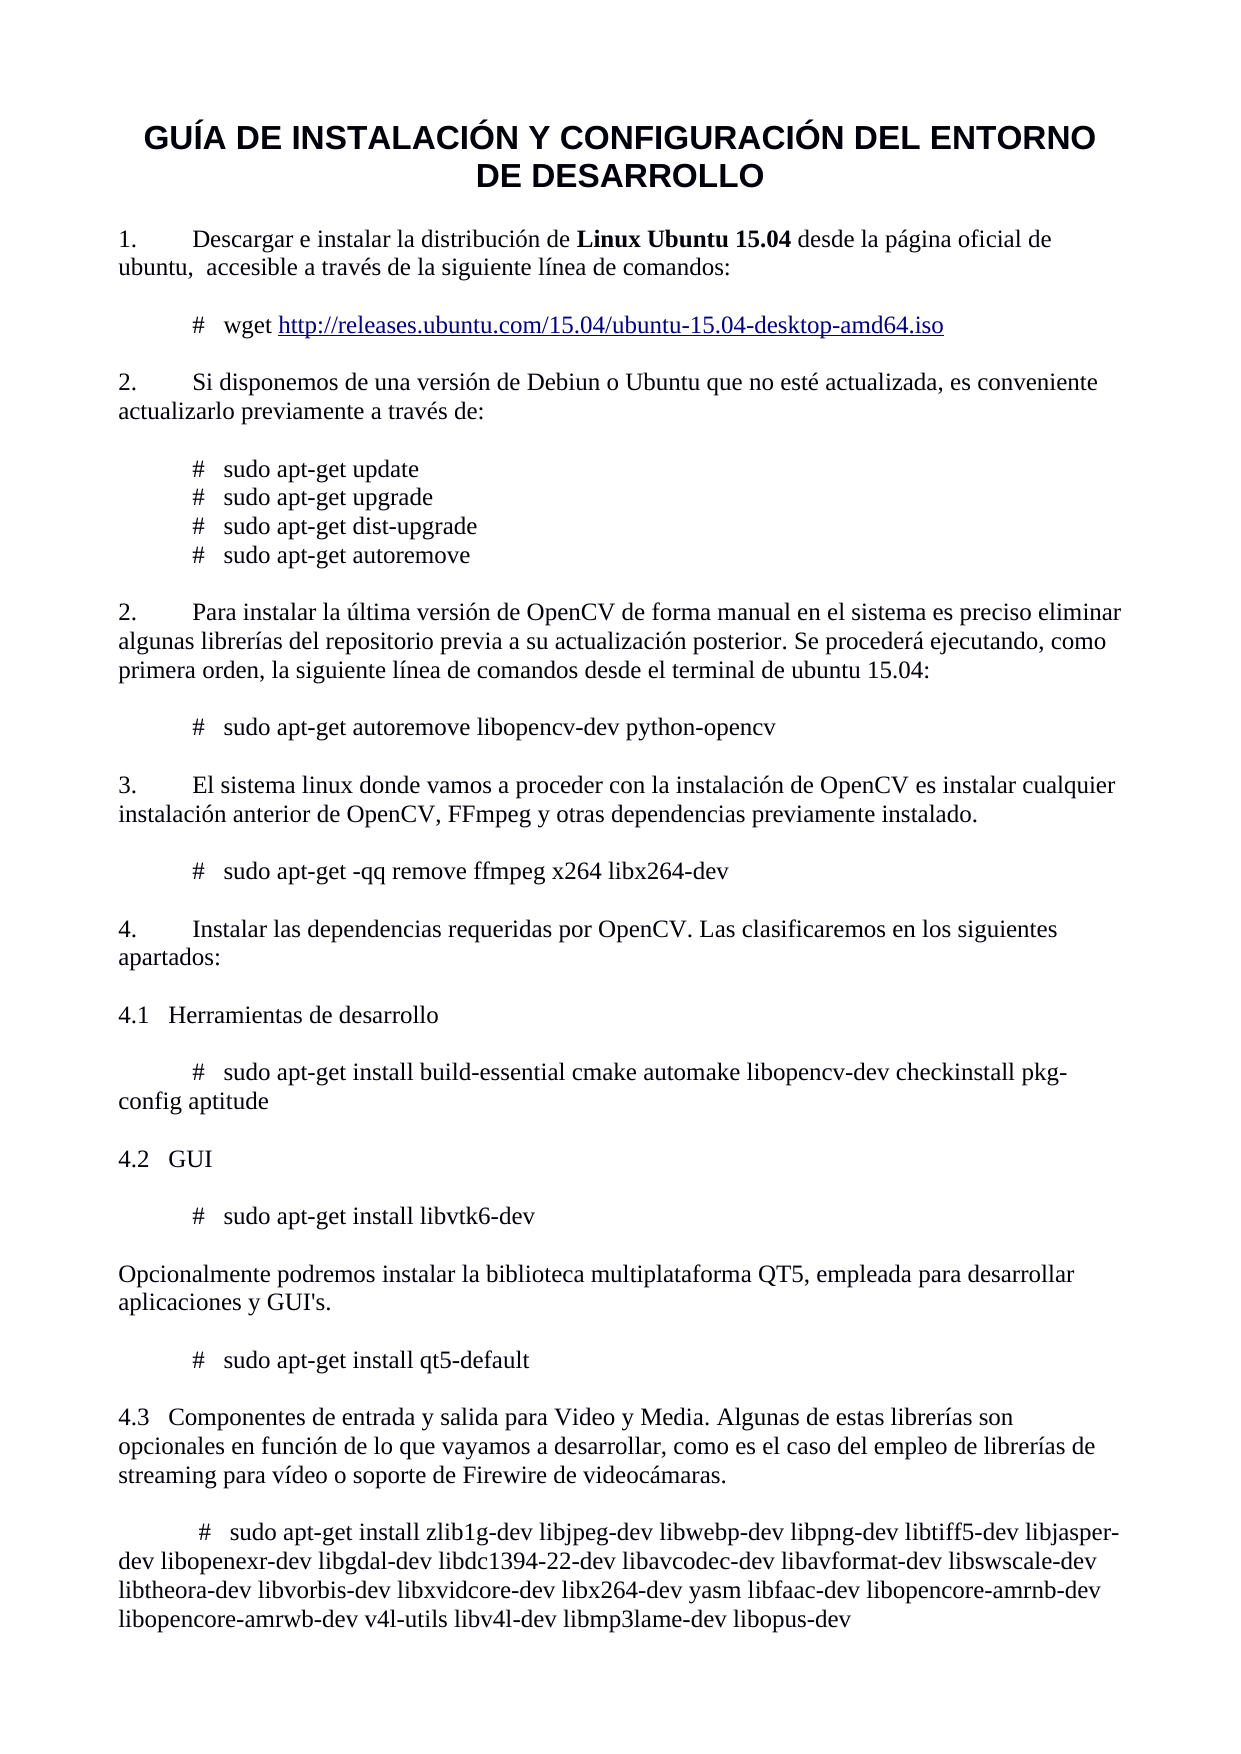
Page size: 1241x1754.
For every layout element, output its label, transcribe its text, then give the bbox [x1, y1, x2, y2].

text 3. El sistema linux donde vamos a proceder con la instalación de OpenCV es instalar cualquier instalación anterior de OpenCV, FFmpeg y otras dependencias previamente instalado. [118, 770, 1122, 827]
text # sudo apt-get install zlib1g-dev libjpeg-dev libwebp-dev libpng-dev libtiff5-dev libjasper-dev libopenexr-dev libgdal-dev libdc1394-22-dev libavcodec-dev libavformat-dev libswscale-dev libtheora-dev libvorbis-dev libxvidcore-dev libx264-dev yasm libfaac-dev libopencore-amrnb-dev libopencore-amrwb-dev v4l-utils libv4l-dev libmp3lame-dev libopus-dev [118, 1517, 1122, 1632]
text # wget http://releases.ubuntu.com/15.04/ubuntu-15.04-desktop-amd64.iso [118, 310, 1122, 339]
text # sudo apt-get upgrade [118, 482, 1122, 511]
text # sudo apt-get -qq remove ffmpeg x264 libx264-dev [118, 856, 1122, 885]
text # sudo apt-get autoremove libopencv-dev python-opencv [118, 712, 1122, 741]
text 1. Descargar e instalar la distribución de Linux Ubuntu 15.04 desde la página oficial de ubuntu, accesible a través de la siguiente línea de comandos: [118, 224, 1122, 281]
text # sudo apt-get install build-essential cmake automake libopencv-dev checkinstall pkg-config aptitude [118, 1057, 1122, 1115]
text Opcionalmente podremos instalar la biblioteca multiplataforma QT5, empleada para desarrollar aplicaciones y GUI's. [118, 1259, 1122, 1316]
text 4.3 Componentes de entrada y salida para Video y Media. Algunas de estas librerías son opcionales en función de lo que vayamos a desarrollar, como es el caso del empleo de librerías de streaming para vídeo o soporte de Firewire de videocámaras. [118, 1402, 1122, 1489]
text 2. Para instalar la última versión de OpenCV de forma manual en el sistema es preciso eliminar algunas librerías del repositorio previa a su actualización posterior. Se procederá ejecutando, como primera orden, la siguiente línea de comandos desde el terminal de ubuntu 15.04: [118, 597, 1122, 684]
text # sudo apt-get autoremove [118, 540, 1122, 569]
text # sudo apt-get install qt5-default [118, 1345, 1122, 1374]
text 4.2 GUI [118, 1144, 1122, 1172]
text 4. Instalar las dependencias requeridas por OpenCV. Las clasificaremos en los siguientes apartados: [118, 914, 1122, 971]
text # sudo apt-get update [118, 454, 1122, 482]
text # sudo apt-get dist-upgrade [118, 511, 1122, 540]
text 2. Si disponemos de una versión de Debiun o Ubuntu que no esté actualizada, es conveniente actualizarlo previamente a través de: [118, 367, 1122, 425]
text GUÍA DE INSTALACIÓN Y CONFIGURACIÓN DEL ENTORNO DE DESARROLLO [118, 118, 1122, 195]
text 4.1 Herramientas de desarrollo [118, 1000, 1122, 1029]
text # sudo apt-get install libvtk6-dev [118, 1201, 1122, 1230]
